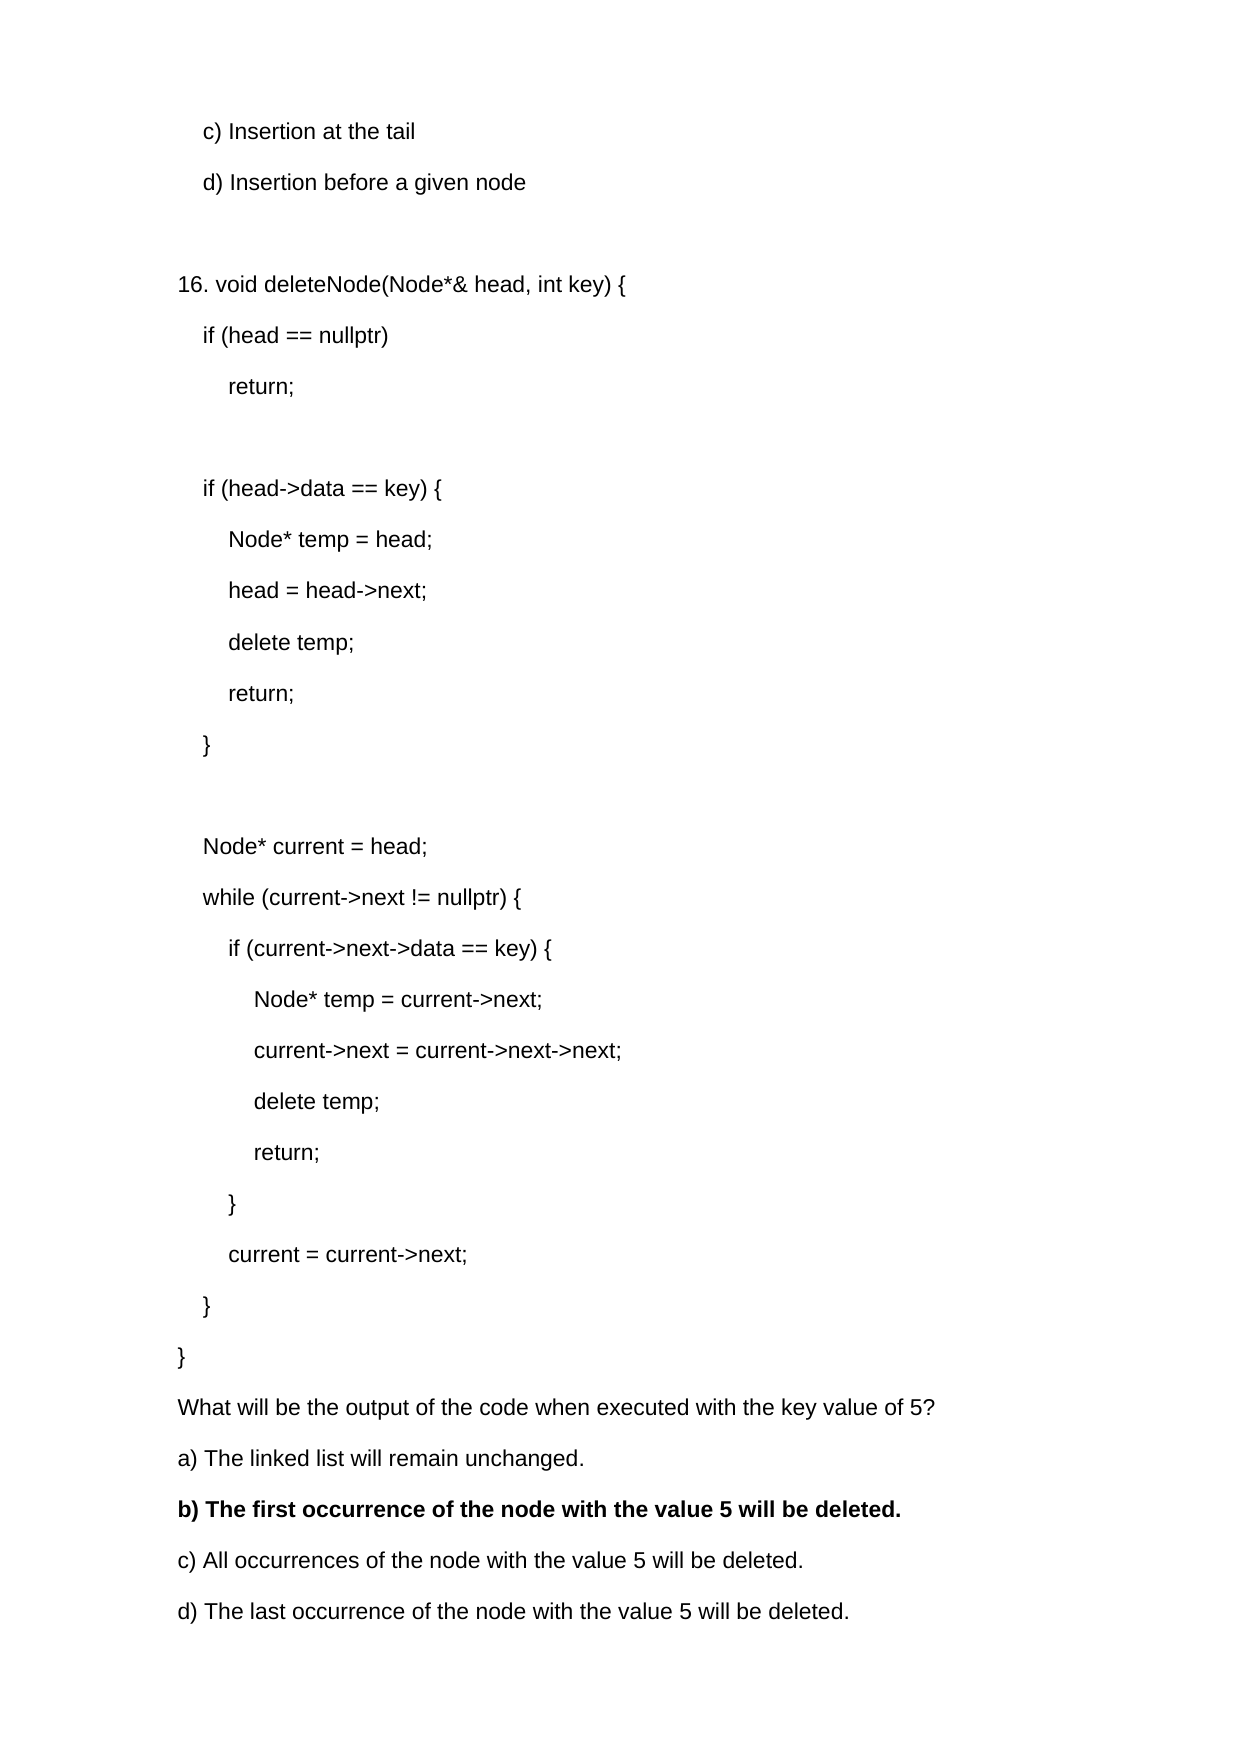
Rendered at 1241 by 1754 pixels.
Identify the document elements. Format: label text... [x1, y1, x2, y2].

text c) All occurrences of the node with the value 5 will be deleted. [177, 1547, 1152, 1574]
text return; [177, 679, 1152, 706]
text } [177, 731, 1152, 757]
text 16. void deleteNode(Node*& head, int key) { [177, 271, 1152, 298]
text d) Insertion before a given node [177, 169, 1152, 196]
text delete temp; [177, 1088, 1152, 1114]
text Node* temp = current->next; [177, 986, 1152, 1012]
text if (head == nullptr) [177, 322, 1152, 349]
text if (current->next->data == key) { [177, 935, 1152, 961]
text return; [177, 373, 1152, 400]
text Node* current = head; [177, 833, 1152, 859]
text c) Insertion at the tail [177, 118, 1152, 144]
text head = head->next; [177, 577, 1152, 604]
text current->next = current->next->next; [177, 1037, 1152, 1063]
text current = current->next; [177, 1241, 1152, 1267]
text What will be the output of the code when executed with the key value of 5? [177, 1394, 1152, 1421]
text } [177, 1190, 1152, 1216]
text d) The last occurrence of the node with the value 5 will be deleted. [177, 1598, 1152, 1625]
text } [177, 1343, 1152, 1369]
text } [177, 1292, 1152, 1318]
text while (current->next != nullptr) { [177, 884, 1152, 910]
text if (head->data == key) { [177, 475, 1152, 502]
text delete temp; [177, 628, 1152, 655]
text a) The linked list will remain unchanged. [177, 1445, 1152, 1472]
text b) The first occurrence of the node with the value 5 will be deleted. [177, 1496, 1152, 1523]
text return; [177, 1139, 1152, 1165]
text Node* temp = head; [177, 526, 1152, 553]
